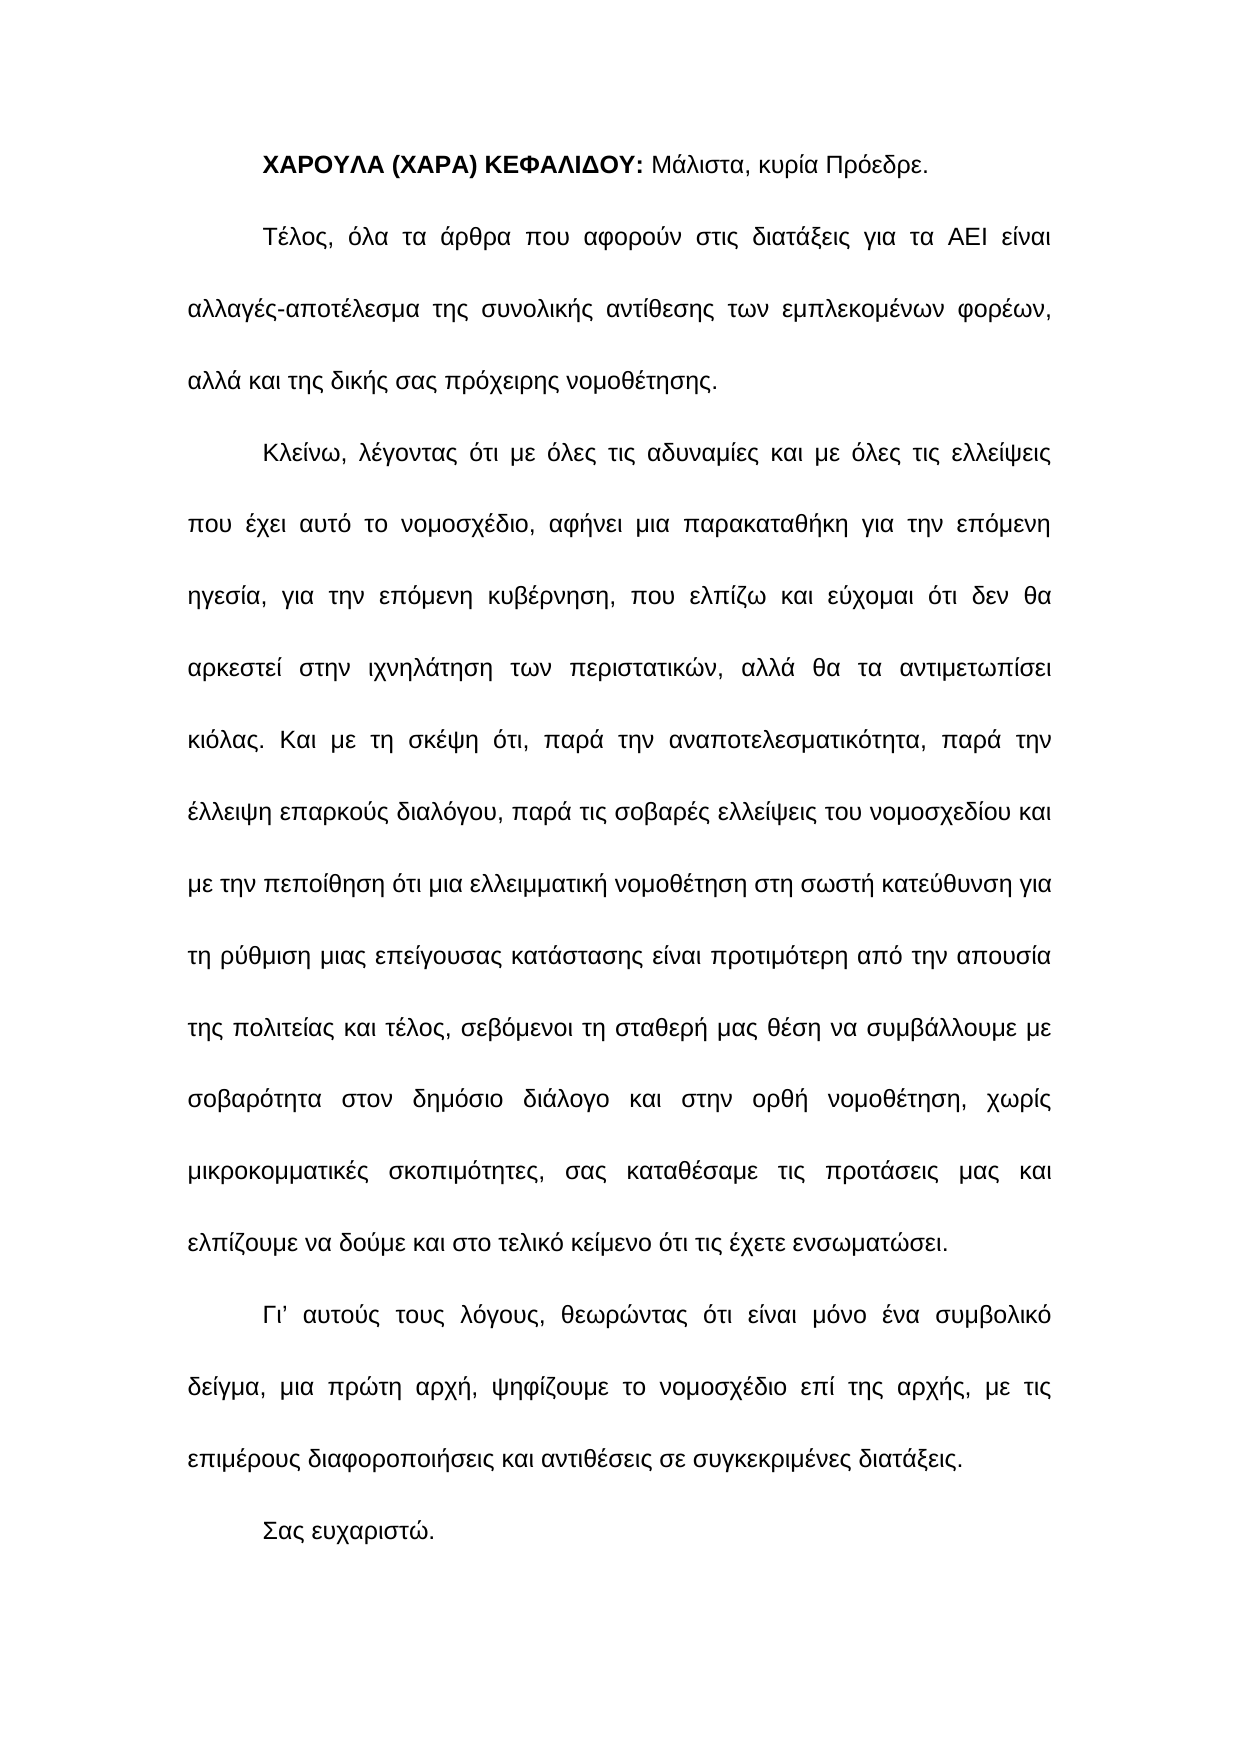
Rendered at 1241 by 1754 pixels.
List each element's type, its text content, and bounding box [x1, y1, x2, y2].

text Γι’ αυτούς τους λόγους, θεωρώντας ότι είναι μόνο ένα συμβολικό δείγμα, μια πρώτη αρχή, ψηφίζουμε το νομοσχέδιο επί της αρχής, με τις επιμέρους διαφοροποιήσεις και αντιθέσεις σε συγκεκριμένες διατάξεις. [187, 1300, 1053, 1472]
text Σας ευχαριστώ. [187, 1516, 1053, 1544]
text ΧΑΡΟΥΛΑ (ΧΑΡΑ) ΚΕΦΑΛΙΔΟΥ: Μάλιστα, κυρία Πρόεδρε. [187, 150, 1053, 179]
text Τέλος, όλα τα άρθρα που αφορούν στις διατάξεις για τα ΑΕΙ είναι αλλαγές-αποτέλεσμα της συνολικής αντίθεσης των εμπλεκομένων φορέων, αλλά και της δικής σας πρόχειρης νομοθέτησης. [187, 222, 1053, 394]
text Κλείνω, λέγοντας ότι με όλες τις αδυναμίες και με όλες τις ελλείψεις που έχει αυτό το νομοσχέδιο, αφήνει μια παρακαταθήκη για την επόμενη ηγεσία, για την επόμενη κυβέρνηση, που ελπίζω και εύχομαι ότι δεν θα αρκεστεί στην ιχνηλάτηση των περιστατικών, αλλά θα τα αντιμετωπίσει κιόλας. Και με τη σκέψη ότι, παρά την αναποτελεσματικότητα, παρά την έλλειψη επαρκούς διαλόγου, παρά τις σοβαρές ελλείψεις του νομοσχεδίου και με την πεποίθηση ότι μια ελλειμματική νομοθέτηση στη σωστή κατεύθυνση για τη ρύθμιση μιας επείγουσας κατάστασης είναι προτιμότερη από την απουσία της πολιτείας και τέλος, σεβόμενοι τη σταθερή μας θέση να συμβάλλουμε με σοβαρότητα στον δημόσιο διάλογο και στην ορθή νομοθέτηση, χωρίς μικροκομματικές σκοπιμότητες, σας καταθέσαμε τις προτάσεις μας και ελπίζουμε να δούμε και στο τελικό κείμενο ότι τις έχετε ενσωματώσει. [187, 437, 1053, 1257]
